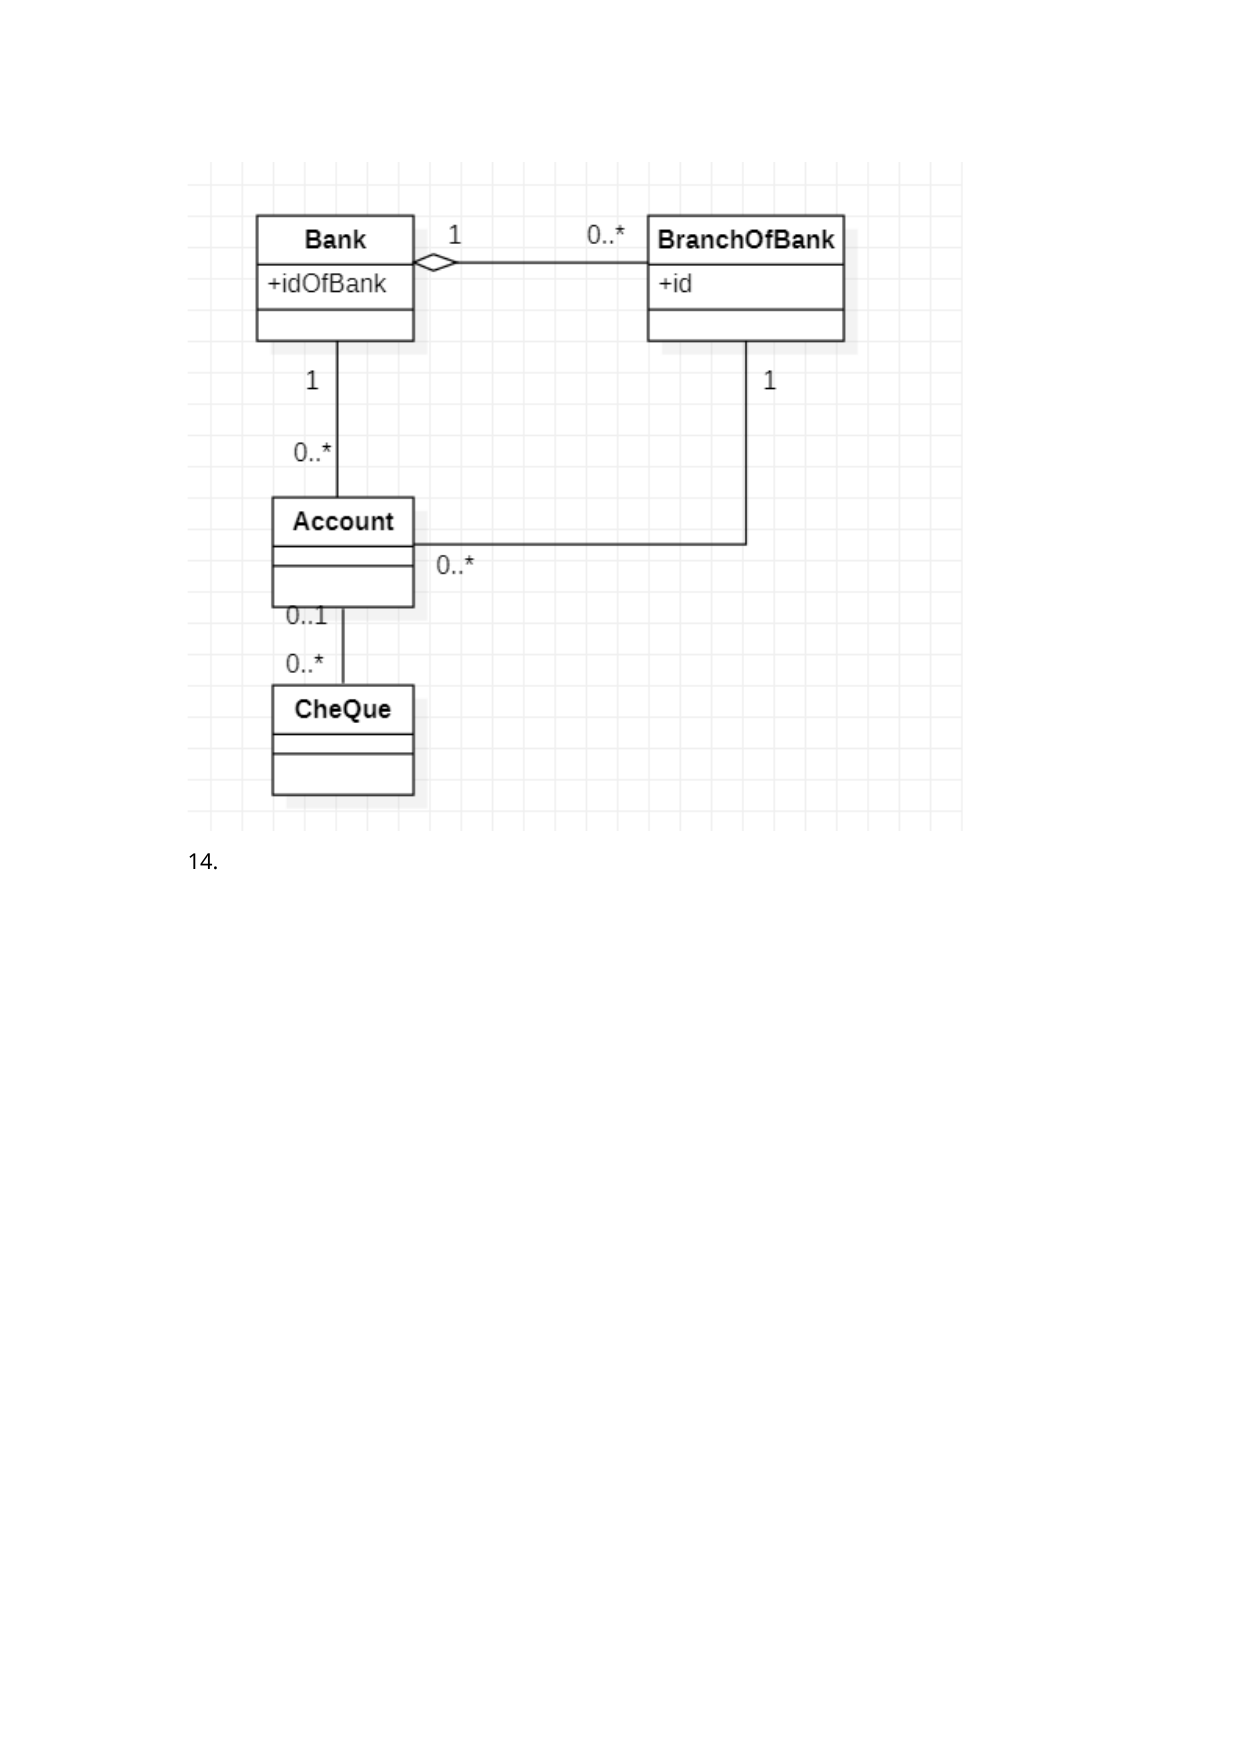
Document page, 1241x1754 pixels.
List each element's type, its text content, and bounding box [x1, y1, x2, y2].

text 14. [187, 844, 1053, 877]
picture [187, 162, 963, 831]
